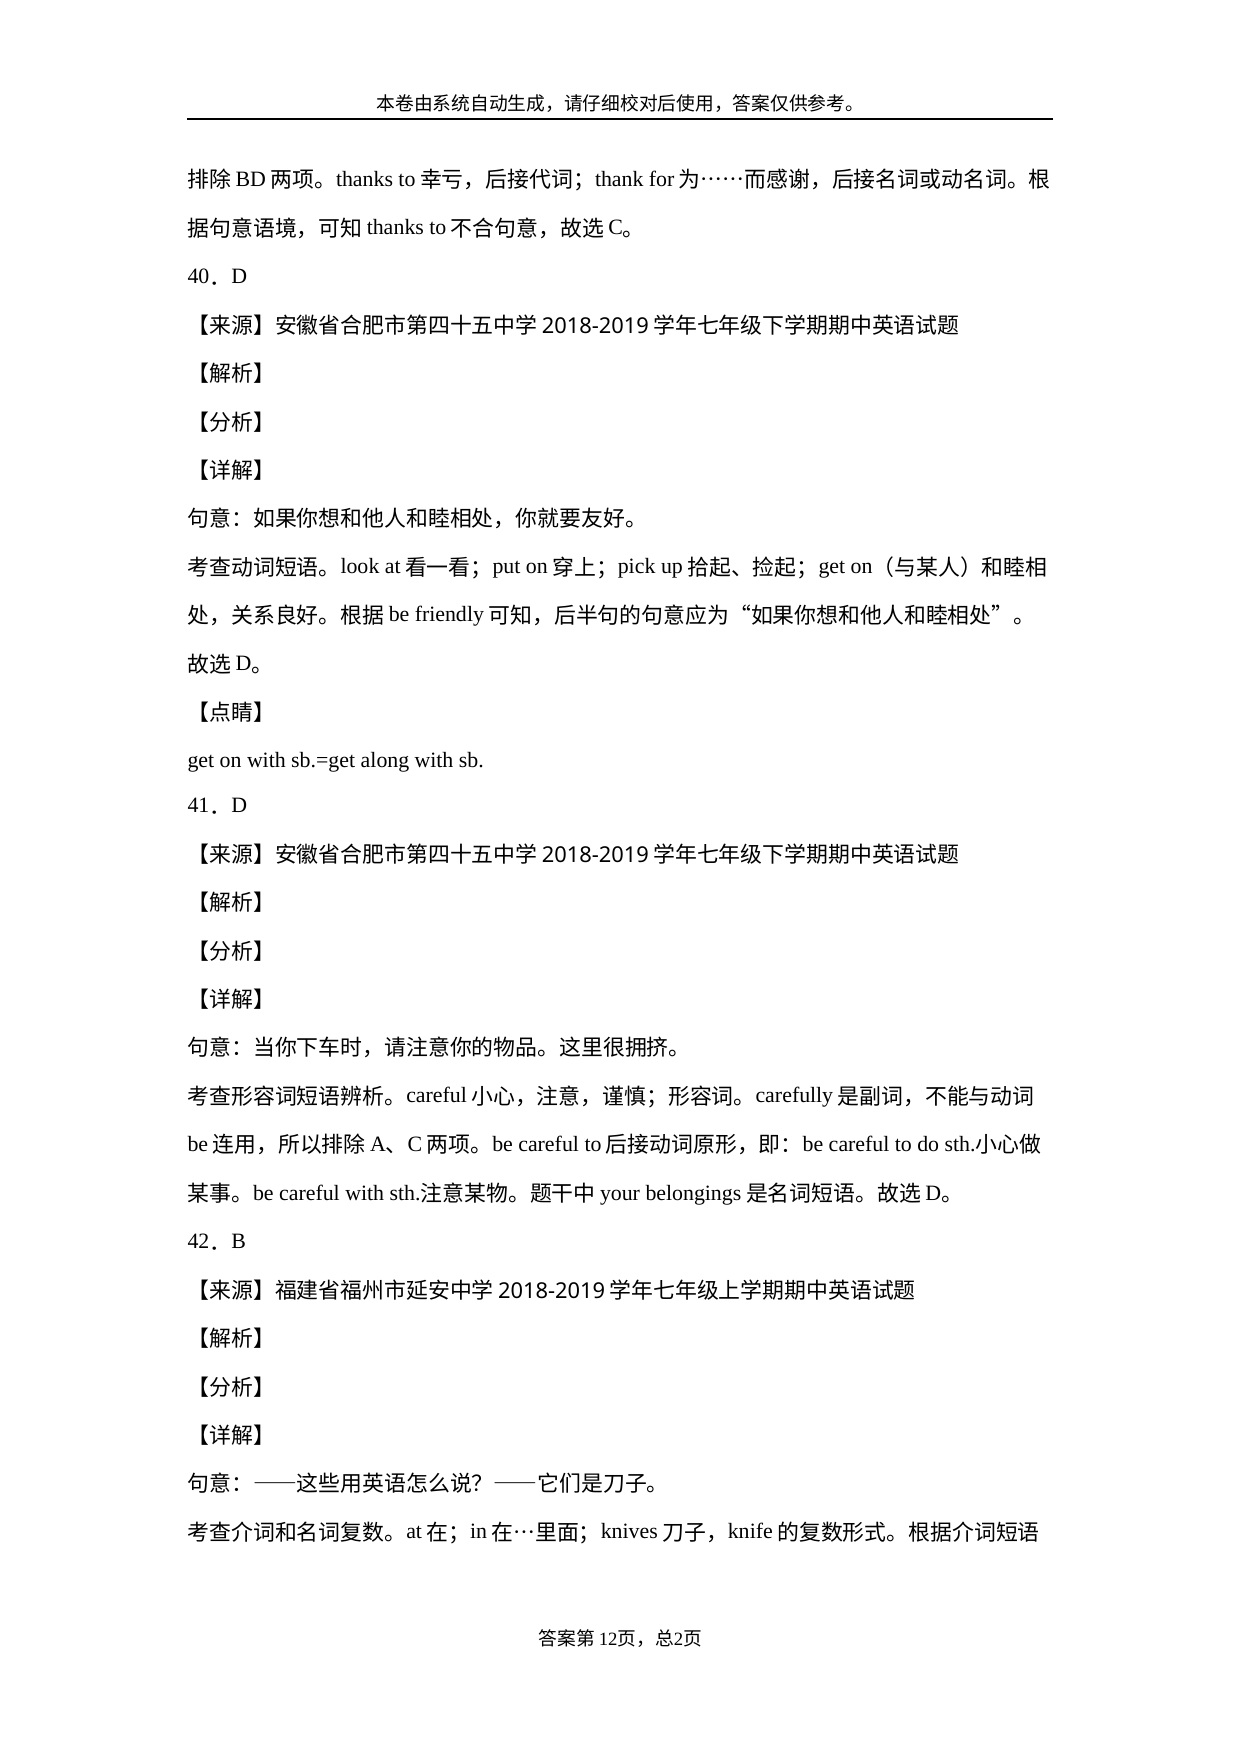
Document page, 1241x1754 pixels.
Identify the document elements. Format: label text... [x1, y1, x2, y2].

text 考查动词短语。look at看一看；put on穿上；pick up拾起、捡起；get on（与某人）和睦相处，关系良好。根据be friendly可知，后半句的句意应为“如果你想和他人和睦相处”。故选D。 [187, 549, 1053, 679]
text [187, 1514, 1053, 1547]
text 42．B [187, 1224, 1053, 1257]
text 【来源】安徽省合肥市第四十五中学2018-2019学年七年级下学期期中英语试题 [187, 307, 1053, 340]
text 40．D [187, 259, 1053, 292]
text 【分析】 [187, 1369, 1053, 1402]
text 【详解】 [187, 1417, 1053, 1450]
text 句意：当你下车时，请注意你的物品。这里很拥挤。 [187, 1030, 1053, 1062]
text 41．D [187, 788, 1053, 821]
text 【来源】福建省福州市延安中学2018-2019学年七年级上学期期中英语试题 [187, 1272, 1053, 1305]
text 考查形容词短语辨析。careful小心，注意，谨慎；形容词。carefully是副词，不能与动词be连用，所以排除A、C两项。be careful to后接动词原形，即：be careful to do sth.小心做某事。be careful with sth.注意某物。题干中your belongings是名词短语。故选D。 [187, 1078, 1053, 1208]
text 【解析】 [187, 1321, 1053, 1353]
text 【详解】 [187, 452, 1053, 485]
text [187, 162, 1053, 243]
text 【点睛】 [187, 695, 1053, 727]
text 【分析】 [187, 404, 1053, 437]
text 【分析】 [187, 933, 1053, 966]
text 【来源】安徽省合肥市第四十五中学2018-2019学年七年级下学期期中英语试题 [187, 837, 1053, 869]
text 【解析】 [187, 885, 1053, 917]
text 【解析】 [187, 356, 1053, 388]
text 句意：——这些用英语怎么说？——它们是刀子。 [187, 1466, 1053, 1498]
text 句意：如果你想和他人和睦相处，你就要友好。 [187, 501, 1053, 533]
text 【详解】 [187, 982, 1053, 1014]
text get on with sb.=get along with sb. [187, 743, 1053, 776]
